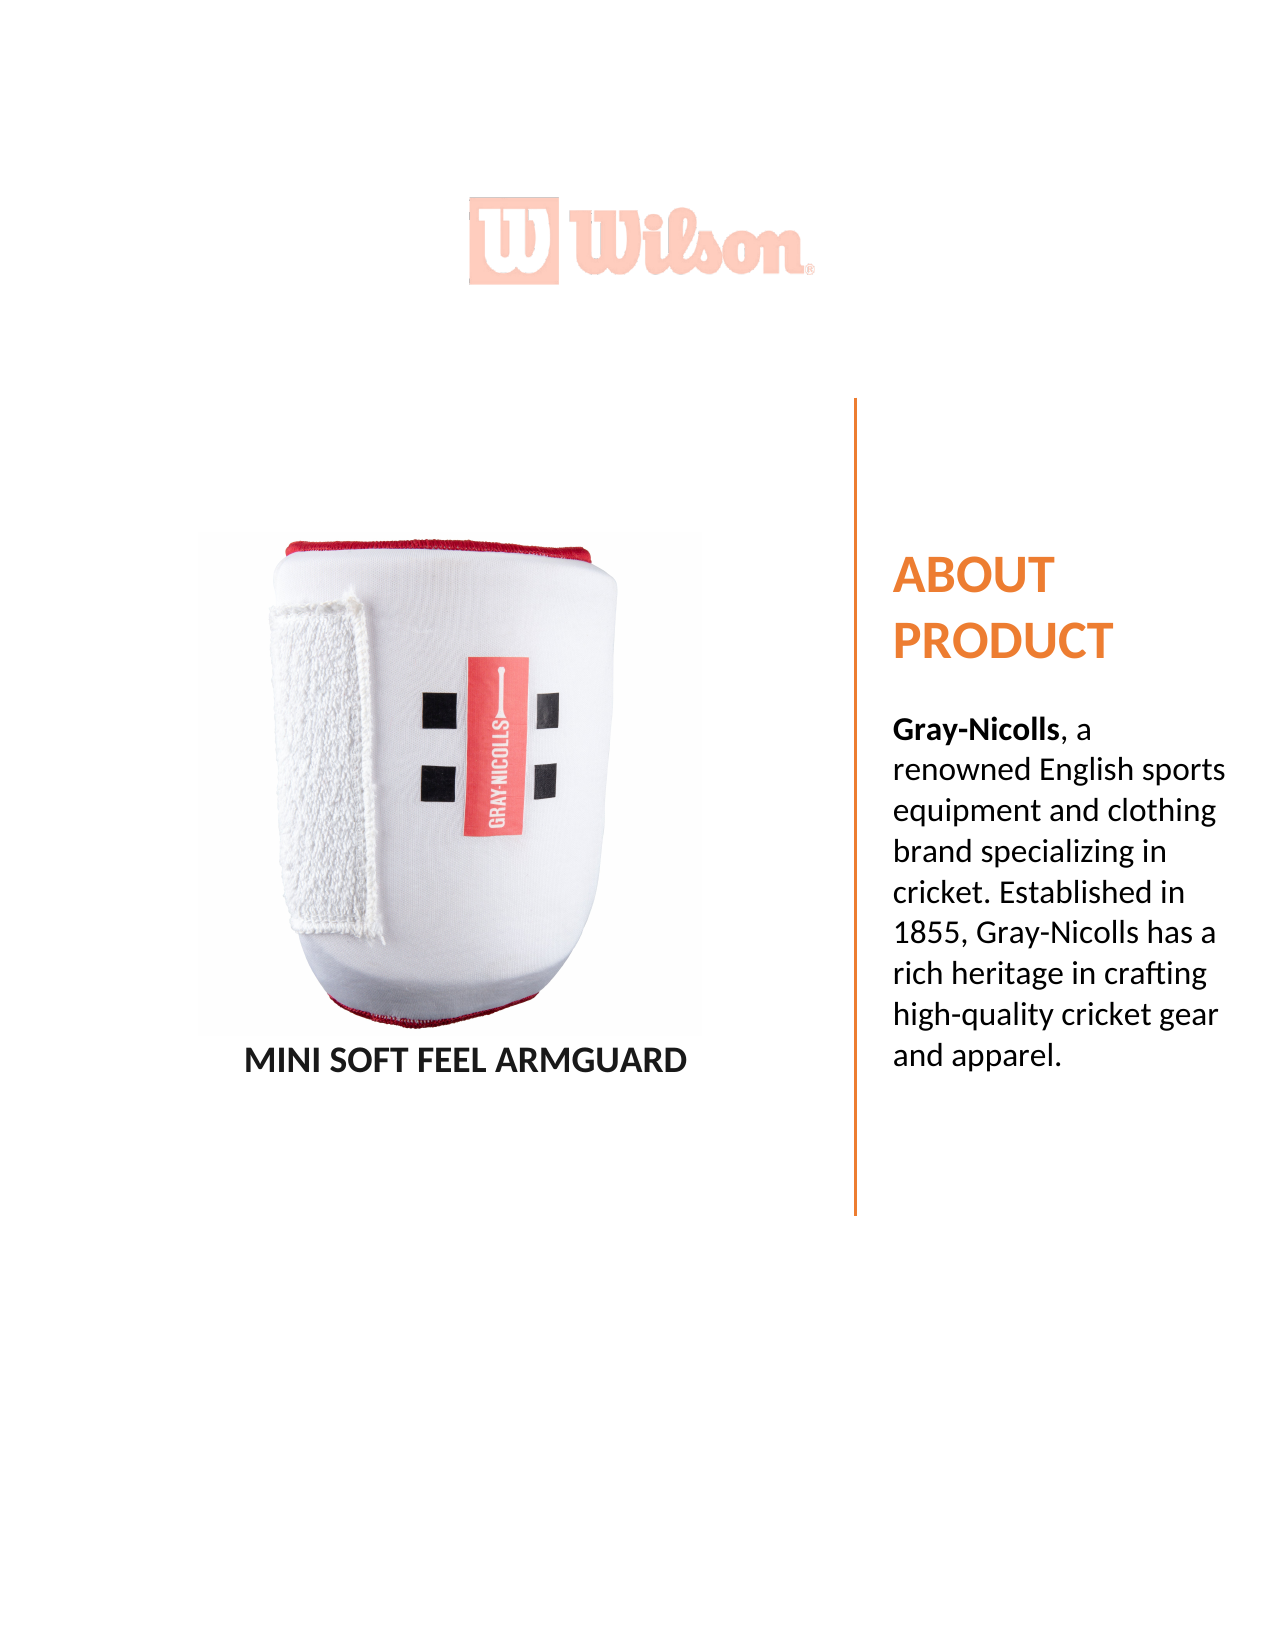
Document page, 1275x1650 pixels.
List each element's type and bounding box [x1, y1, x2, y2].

picture [198, 532, 702, 1036]
